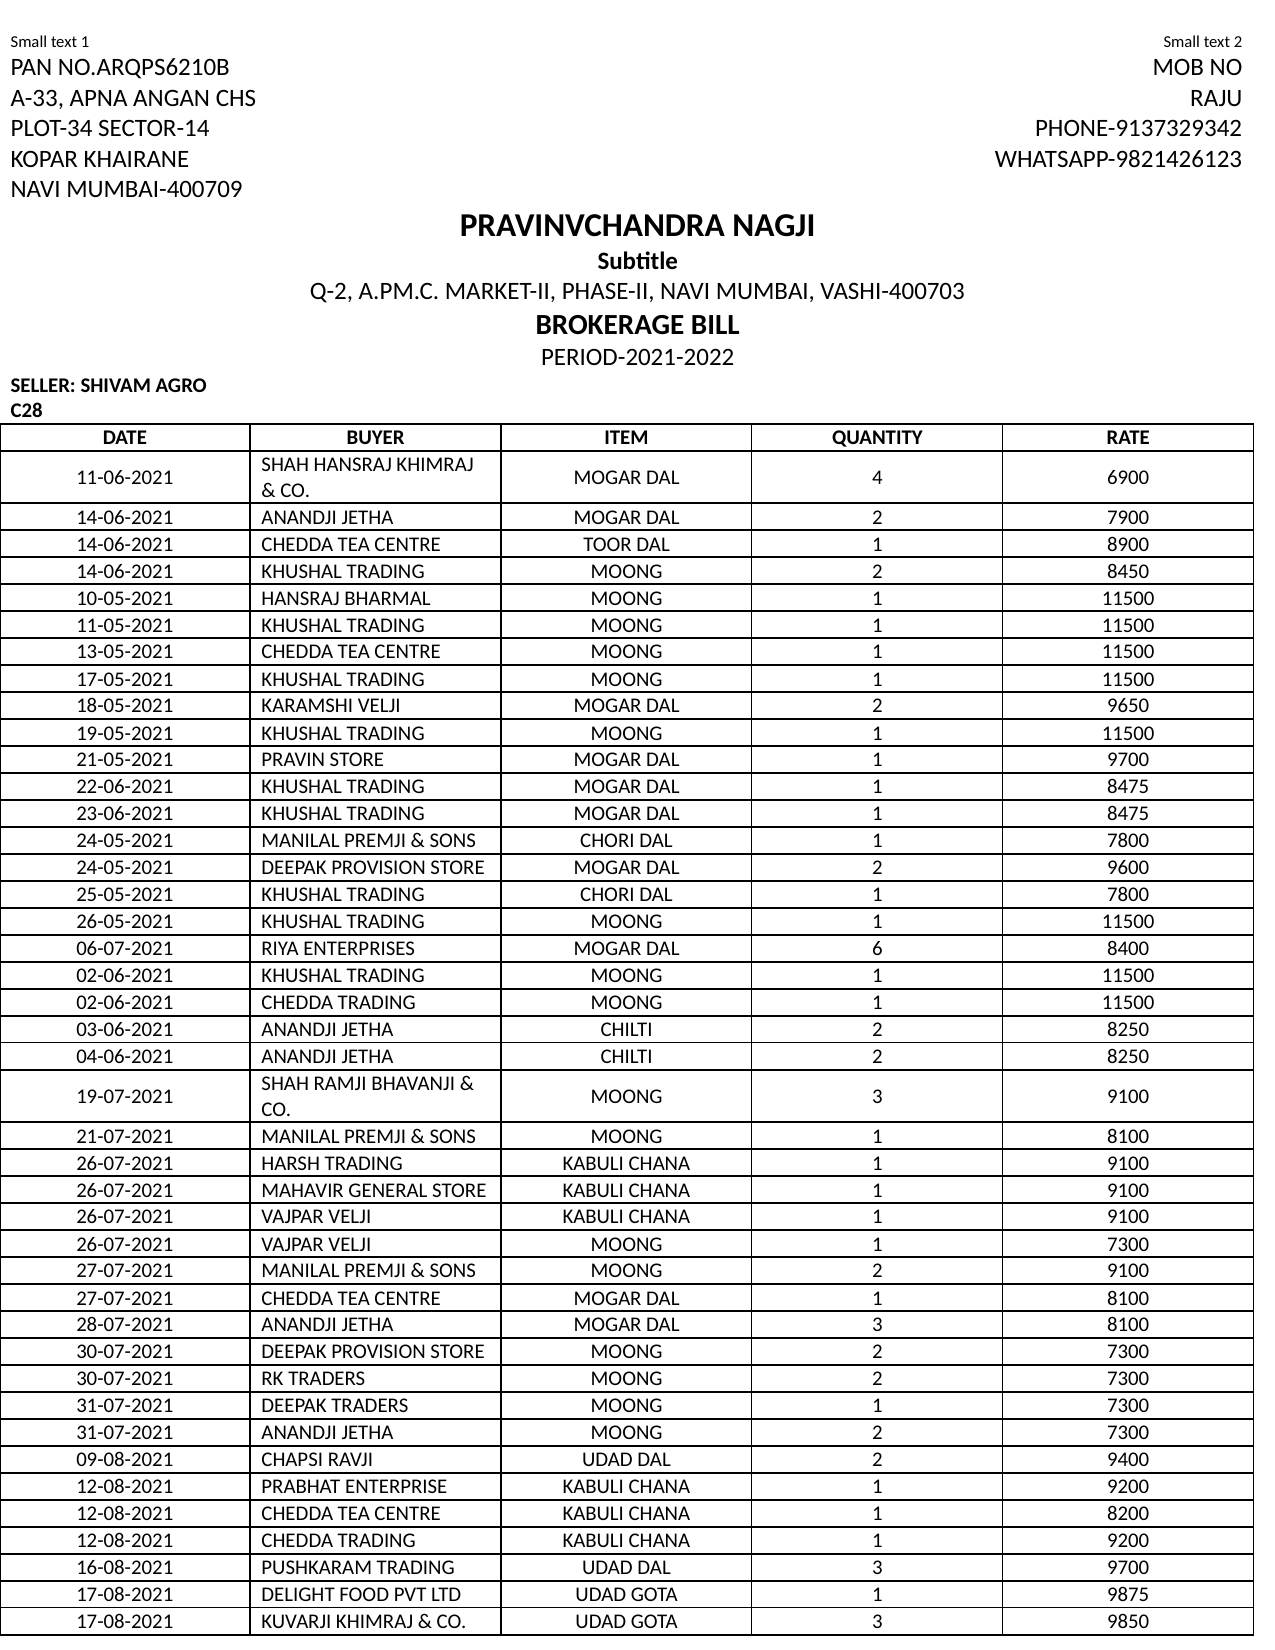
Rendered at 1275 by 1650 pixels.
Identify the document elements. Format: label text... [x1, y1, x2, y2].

table_cell SHAH RAMJI BHAVANJI & CO. [251, 1071, 500, 1121]
text PRAVINVCHANDRA NAGJI Subtitle Q-2, A.PM.C. MARKET-II, PHASE-II, NAVI MUMBAI, VASHI-400703 [10, 204, 1264, 306]
table_cell SHAH HANSRAJ KHIMRAJ & CO. [251, 452, 500, 502]
table_cell MANILAL PREMJI & SONS [251, 1258, 500, 1283]
table_cell 1 [752, 801, 1002, 826]
table_cell CHEDDA TEA CENTRE [251, 1501, 500, 1526]
table_cell 31-07-2021 [1, 1393, 249, 1418]
table_cell MOGAR DAL [502, 855, 751, 880]
table_cell MOONG [502, 909, 751, 934]
table_cell 9700 [1003, 1555, 1253, 1580]
table_cell MOONG [502, 1393, 751, 1418]
table_cell KABULI CHANA [502, 1204, 751, 1229]
table_cell 31-07-2021 [1, 1420, 249, 1445]
table_cell 9850 [1003, 1608, 1253, 1634]
table_cell 21-05-2021 [1, 747, 249, 772]
table_cell KHUSHAL TRADING [251, 801, 500, 826]
table_cell 8100 [1003, 1285, 1253, 1310]
table_cell 26-07-2021 [1, 1150, 249, 1175]
table_cell HARSH TRADING [251, 1150, 500, 1175]
table_cell ANANDJI JETHA [251, 1017, 500, 1042]
table_cell TOOR DAL [502, 531, 751, 556]
table_cell MOONG [502, 612, 751, 637]
table_cell 1 [752, 1474, 1002, 1499]
table_cell 1 [752, 1231, 1002, 1256]
table_cell 1 [752, 747, 1002, 772]
table_cell 9600 [1003, 855, 1253, 880]
table_cell 1 [752, 720, 1002, 745]
table_cell 14-06-2021 [1, 558, 249, 583]
table_cell MOONG [502, 1420, 751, 1445]
table_cell 1 [752, 1177, 1002, 1202]
table_cell UDAD DAL [502, 1447, 751, 1472]
table_cell 11-05-2021 [1, 612, 249, 637]
table_cell KHUSHAL TRADING [251, 774, 500, 799]
table_cell 11500 [1003, 585, 1253, 610]
table_cell CHAPSI RAVJI [251, 1447, 500, 1472]
table_cell 1 [752, 531, 1002, 556]
table_cell 8900 [1003, 531, 1253, 556]
table_cell MOGAR DAL [502, 504, 751, 529]
table_cell 11500 [1003, 990, 1253, 1015]
table_cell 13-05-2021 [1, 639, 249, 664]
table_cell 19-05-2021 [1, 720, 249, 745]
table_cell MAHAVIR GENERAL STORE [251, 1177, 500, 1202]
table_header QUANTITY [752, 425, 1002, 450]
table_cell 23-06-2021 [1, 801, 249, 826]
table_cell KARAMSHI VELJI [251, 693, 500, 718]
table_cell 12-08-2021 [1, 1474, 249, 1499]
table_cell MOGAR DAL [502, 774, 751, 799]
table_cell 3 [752, 1312, 1002, 1337]
table_cell 9650 [1003, 693, 1253, 718]
table_cell KHUSHAL TRADING [251, 963, 500, 988]
table_cell MOONG [502, 1231, 751, 1256]
table_cell ANANDJI JETHA [251, 1043, 500, 1069]
table_cell 28-07-2021 [1, 1312, 249, 1337]
table_cell 1 [752, 1582, 1002, 1607]
table_cell 9875 [1003, 1582, 1253, 1607]
table_cell MOONG [502, 1366, 751, 1391]
table_cell 8100 [1003, 1123, 1253, 1148]
table_cell KUVARJI KHIMRAJ & CO. [251, 1608, 500, 1634]
table_cell KHUSHAL TRADING [251, 558, 500, 583]
table_cell 2 [752, 1017, 1002, 1042]
table_cell 4 [752, 452, 1002, 502]
table_cell 27-07-2021 [1, 1258, 249, 1283]
table_cell 2 [752, 1339, 1002, 1364]
table_cell 8250 [1003, 1043, 1253, 1069]
table_cell MOONG [502, 990, 751, 1015]
table_cell 11500 [1003, 639, 1253, 664]
table_cell MANILAL PREMJI & SONS [251, 828, 500, 853]
table_cell CHILTI [502, 1017, 751, 1042]
table_cell 7300 [1003, 1393, 1253, 1418]
table_cell 27-07-2021 [1, 1285, 249, 1310]
table_cell KABULI CHANA [502, 1177, 751, 1202]
table_cell KHUSHAL TRADING [251, 612, 500, 637]
table_cell 09-08-2021 [1, 1447, 249, 1472]
text SELLER: SHIVAM AGRO C28 [10, 372, 1264, 423]
table_cell 21-07-2021 [1, 1123, 249, 1148]
table_cell KABULI CHANA [502, 1501, 751, 1526]
table_header BUYER [251, 425, 500, 450]
table_cell 3 [752, 1071, 1002, 1121]
table_cell KHUSHAL TRADING [251, 909, 500, 934]
table_cell 24-05-2021 [1, 828, 249, 853]
table_cell KHUSHAL TRADING [251, 720, 500, 745]
table_cell 1 [752, 1528, 1002, 1553]
table_cell 7800 [1003, 882, 1253, 907]
table_cell 1 [752, 882, 1002, 907]
table_cell 22-06-2021 [1, 774, 249, 799]
table_cell 06-07-2021 [1, 936, 249, 961]
table_cell 1 [752, 909, 1002, 934]
table_cell MOONG [502, 720, 751, 745]
table_cell MOGAR DAL [502, 1285, 751, 1310]
table_cell HANSRAJ BHARMAL [251, 585, 500, 610]
table_header PAN NO.ARQPS6210B A-33, APNA ANGAN CHS PLOT-34 SECTOR-14 KOPAR KHAIRANE NAVI MUMBAI-400709 [0, 52, 626, 204]
table_cell 8200 [1003, 1501, 1253, 1526]
table_cell 16-08-2021 [1, 1555, 249, 1580]
table_cell 9100 [1003, 1071, 1253, 1121]
table_cell MOGAR DAL [502, 801, 751, 826]
table_cell VAJPAR VELJI [251, 1231, 500, 1256]
table_cell 1 [752, 990, 1002, 1015]
table_cell 02-06-2021 [1, 963, 249, 988]
table_cell 2 [752, 1043, 1002, 1069]
table_cell 1 [752, 612, 1002, 637]
table_cell 12-08-2021 [1, 1501, 249, 1526]
table_cell ANANDJI JETHA [251, 1312, 500, 1337]
table_cell 6 [752, 936, 1002, 961]
table_cell 9100 [1003, 1150, 1253, 1175]
table_cell 9200 [1003, 1528, 1253, 1553]
table_cell MOGAR DAL [502, 452, 751, 502]
table_cell UDAD GOTA [502, 1582, 751, 1607]
table_cell 02-06-2021 [1, 990, 249, 1015]
table_cell 26-07-2021 [1, 1204, 249, 1229]
table_cell MOGAR DAL [502, 693, 751, 718]
table_cell 2 [752, 558, 1002, 583]
table_cell 1 [752, 666, 1002, 691]
table_cell 14-06-2021 [1, 531, 249, 556]
table_cell 9100 [1003, 1204, 1253, 1229]
table_cell MOONG [502, 666, 751, 691]
table_cell 2 [752, 855, 1002, 880]
table_cell CHEDDA TEA CENTRE [251, 639, 500, 664]
table_cell DEEPAK PROVISION STORE [251, 855, 500, 880]
table_cell 18-05-2021 [1, 693, 249, 718]
table_cell VAJPAR VELJI [251, 1204, 500, 1229]
table_cell 1 [752, 1393, 1002, 1418]
table_cell 8250 [1003, 1017, 1253, 1042]
table_cell 6900 [1003, 452, 1253, 502]
table_header ITEM [502, 425, 751, 450]
table_cell 1 [752, 1285, 1002, 1310]
table_cell 12-08-2021 [1, 1528, 249, 1553]
table_header DATE [1, 425, 249, 450]
table_cell 11-06-2021 [1, 452, 249, 502]
table_cell 8400 [1003, 936, 1253, 961]
table_cell KABULI CHANA [502, 1528, 751, 1553]
table_cell CHEDDA TEA CENTRE [251, 1285, 500, 1310]
table_cell MANILAL PREMJI & SONS [251, 1123, 500, 1148]
table_cell CHORI DAL [502, 828, 751, 853]
table_cell 11500 [1003, 909, 1253, 934]
table_cell 2 [752, 1366, 1002, 1391]
table_header RATE [1003, 425, 1253, 450]
table_cell 26-07-2021 [1, 1231, 249, 1256]
table_cell 9100 [1003, 1258, 1253, 1283]
table_cell 03-06-2021 [1, 1017, 249, 1042]
table_cell 11500 [1003, 720, 1253, 745]
table_cell 2 [752, 693, 1002, 718]
table_cell PRABHAT ENTERPRISE [251, 1474, 500, 1499]
table_cell MOONG [502, 1071, 751, 1121]
table_cell 2 [752, 504, 1002, 529]
table_cell DELIGHT FOOD PVT LTD [251, 1582, 500, 1607]
table_cell CHEDDA TRADING [251, 1528, 500, 1553]
table_cell UDAD GOTA [502, 1608, 751, 1634]
table_cell DEEPAK TRADERS [251, 1393, 500, 1418]
table_cell RIYA ENTERPRISES [251, 936, 500, 961]
table_cell RK TRADERS [251, 1366, 500, 1391]
table_cell 11500 [1003, 612, 1253, 637]
table_cell 1 [752, 639, 1002, 664]
table_cell 1 [752, 774, 1002, 799]
table_cell 8450 [1003, 558, 1253, 583]
table_cell PRAVIN STORE [251, 747, 500, 772]
table_cell 26-05-2021 [1, 909, 249, 934]
table_cell 9100 [1003, 1177, 1253, 1202]
table_cell KHUSHAL TRADING [251, 666, 500, 691]
table_cell 7300 [1003, 1231, 1253, 1256]
table_cell 9400 [1003, 1447, 1253, 1472]
table_cell MOGAR DAL [502, 747, 751, 772]
table_cell ANANDJI JETHA [251, 504, 500, 529]
table_cell 11500 [1003, 666, 1253, 691]
table_header Small text 2 [626, 31, 1253, 52]
table_cell 17-08-2021 [1, 1608, 249, 1634]
table_cell 14-06-2021 [1, 504, 249, 529]
table_cell 1 [752, 1150, 1002, 1175]
table_cell 9700 [1003, 747, 1253, 772]
table_cell 17-05-2021 [1, 666, 249, 691]
table_cell 30-07-2021 [1, 1366, 249, 1391]
table_header Small text 1 [0, 31, 626, 52]
table_cell MOONG [502, 558, 751, 583]
table_cell KHUSHAL TRADING [251, 882, 500, 907]
table_cell MOONG [502, 1123, 751, 1148]
table_cell 10-05-2021 [1, 585, 249, 610]
table_cell 2 [752, 1447, 1002, 1472]
table_cell 8475 [1003, 774, 1253, 799]
table_cell 1 [752, 1204, 1002, 1229]
table_cell DEEPAK PROVISION STORE [251, 1339, 500, 1364]
table_cell 25-05-2021 [1, 882, 249, 907]
table_cell 1 [752, 585, 1002, 610]
table_cell MOONG [502, 963, 751, 988]
table_cell 2 [752, 1258, 1002, 1283]
table_cell 9200 [1003, 1474, 1253, 1499]
table_cell 11500 [1003, 963, 1253, 988]
table_cell MOGAR DAL [502, 1312, 751, 1337]
table_cell 3 [752, 1555, 1002, 1580]
table_cell PUSHKARAM TRADING [251, 1555, 500, 1580]
table_cell MOONG [502, 1258, 751, 1283]
table_cell 7800 [1003, 828, 1253, 853]
table_cell 26-07-2021 [1, 1177, 249, 1202]
text BROKERAGE BILL PERIOD-2021-2022 [10, 306, 1264, 372]
table_cell MOONG [502, 585, 751, 610]
table_cell 1 [752, 963, 1002, 988]
table_cell 17-08-2021 [1, 1582, 249, 1607]
table_cell UDAD DAL [502, 1555, 751, 1580]
table_cell 24-05-2021 [1, 855, 249, 880]
table_cell KABULI CHANA [502, 1150, 751, 1175]
table_cell MOONG [502, 639, 751, 664]
table_cell 7900 [1003, 504, 1253, 529]
table_cell 04-06-2021 [1, 1043, 249, 1069]
table_cell KABULI CHANA [502, 1474, 751, 1499]
table_cell 1 [752, 828, 1002, 853]
table_cell 1 [752, 1123, 1002, 1148]
table_cell 1 [752, 1501, 1002, 1526]
table_cell 7300 [1003, 1339, 1253, 1364]
table_cell 3 [752, 1608, 1002, 1634]
table_cell CHORI DAL [502, 882, 751, 907]
table_cell 19-07-2021 [1, 1071, 249, 1121]
table_cell MOONG [502, 1339, 751, 1364]
table_cell 7300 [1003, 1420, 1253, 1445]
table_cell 8475 [1003, 801, 1253, 826]
table_header MOB NO RAJU PHONE-9137329342 WHATSAPP-9821426123 [626, 52, 1253, 204]
table_cell ANANDJI JETHA [251, 1420, 500, 1445]
table_cell MOGAR DAL [502, 936, 751, 961]
table_cell 7300 [1003, 1366, 1253, 1391]
table_cell 8100 [1003, 1312, 1253, 1337]
table_cell CHILTI [502, 1043, 751, 1069]
table_cell CHEDDA TRADING [251, 990, 500, 1015]
table_cell 2 [752, 1420, 1002, 1445]
table_cell CHEDDA TEA CENTRE [251, 531, 500, 556]
table_cell 30-07-2021 [1, 1339, 249, 1364]
